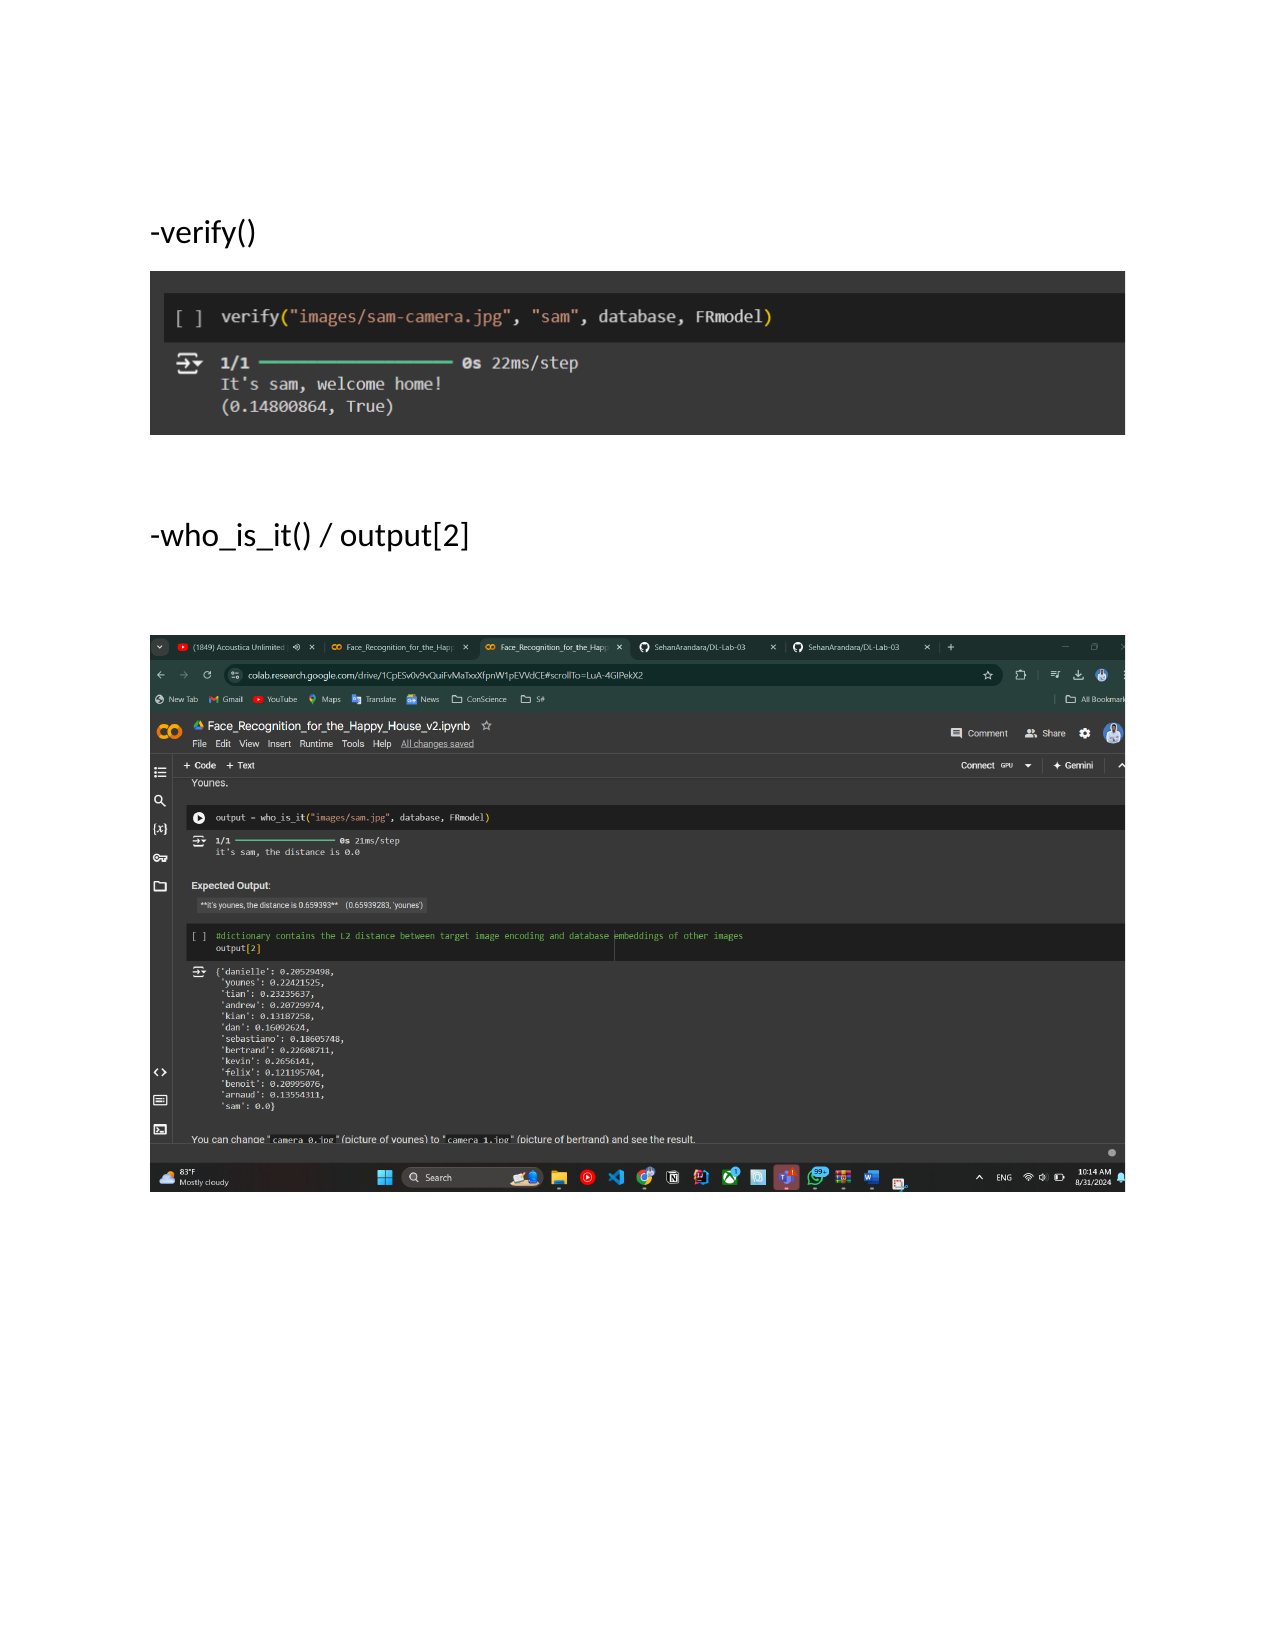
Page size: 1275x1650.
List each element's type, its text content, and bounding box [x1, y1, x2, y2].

text -verify() [150, 211, 1125, 251]
picture [150, 635, 1125, 1192]
picture [150, 271, 1125, 435]
text -who_is_it() / output[2] [150, 514, 1125, 555]
